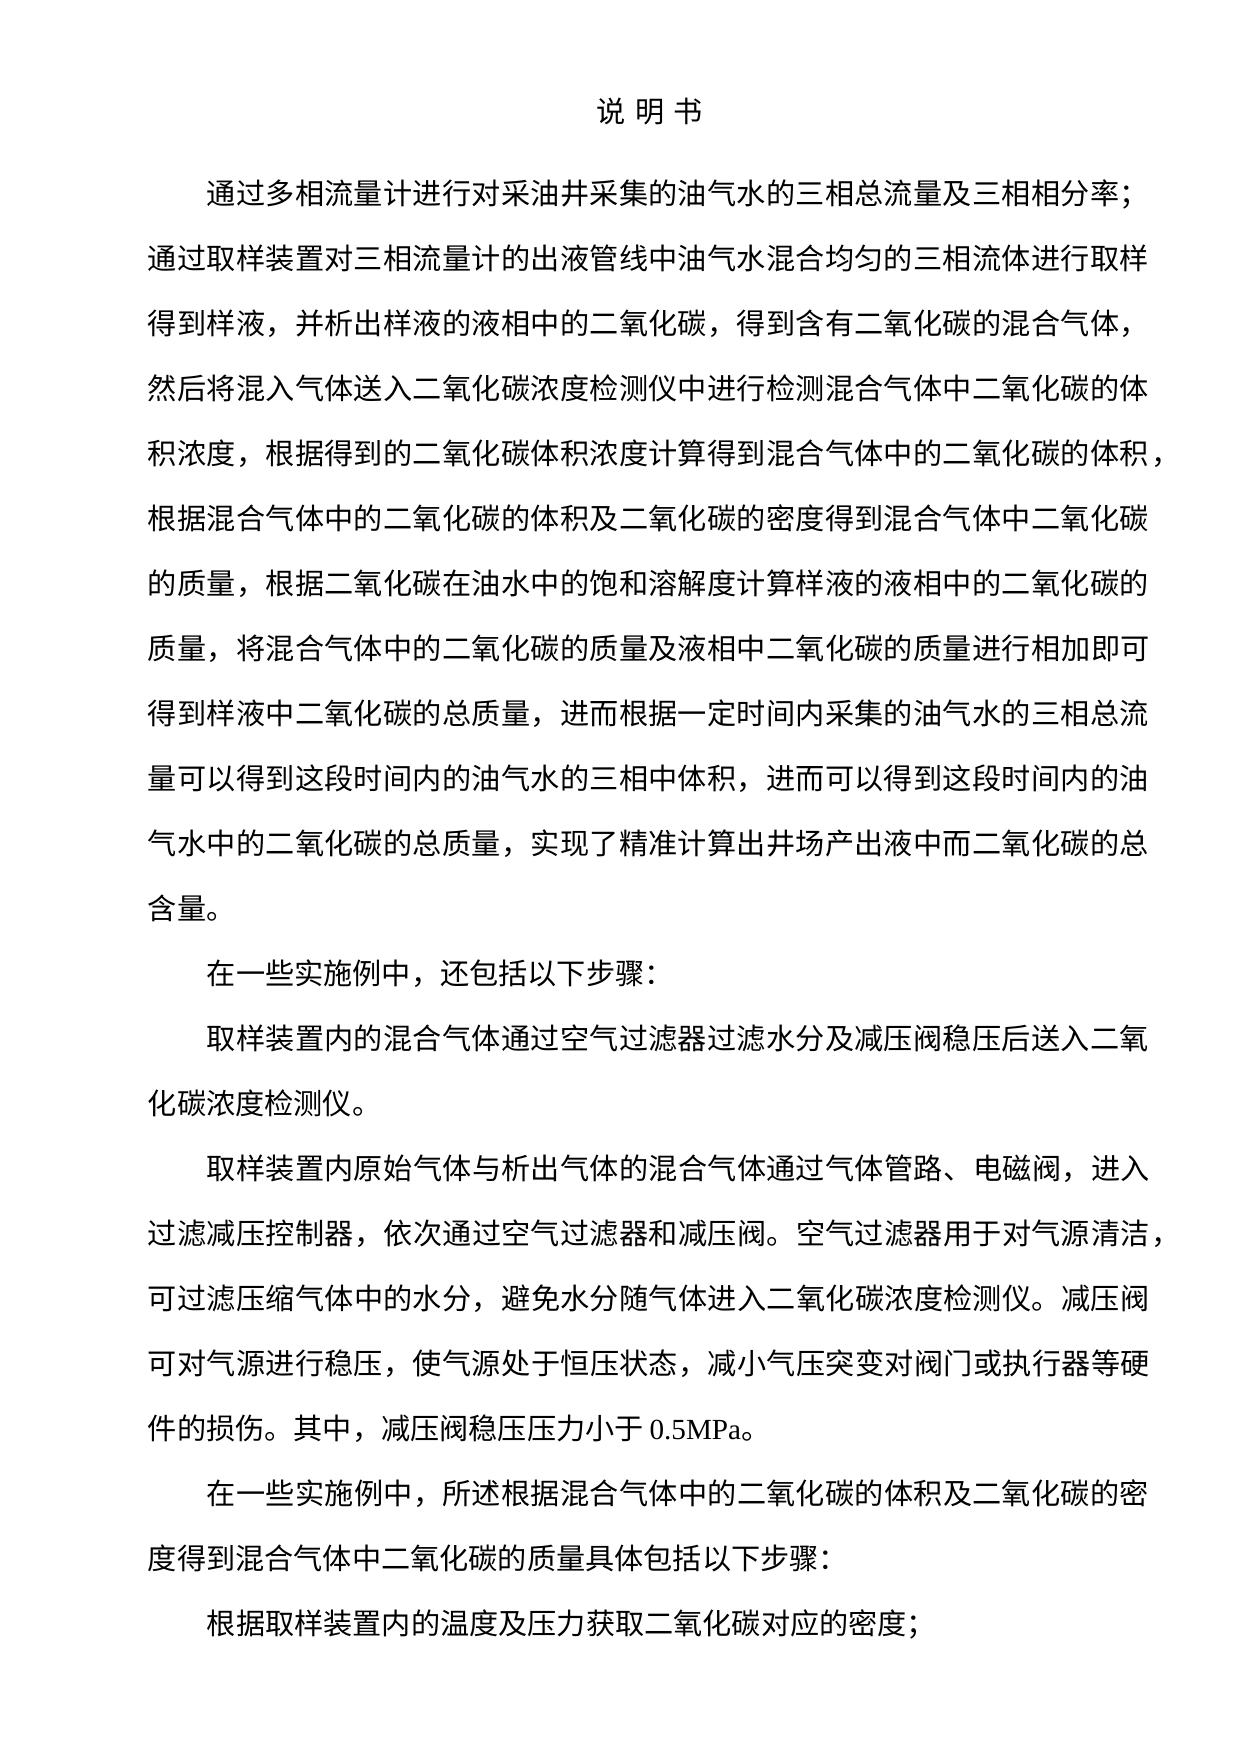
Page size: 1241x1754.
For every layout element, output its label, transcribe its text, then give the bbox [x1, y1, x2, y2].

text 根据取样装置内的温度及压力获取二氧化碳对应的密度； [148, 1589, 1152, 1654]
text 取样装置内原始气体与析出气体的混合气体通过气体管路、电磁阀，进入过滤减压控制器，依次通过空气过滤器和减压阀。空气过滤器用于对气源清洁，可过滤压缩气体中的水分，避免水分随气体进入二氧化碳浓度检测仪。减压阀可对气源进行稳压，使气源处于恒压状态，减小气压突变对阀门或执行器等硬件的损伤。其中，减压阀稳压压力小于0.5MPa。 [148, 1134, 1152, 1459]
text 取样装置内的混合气体通过空气过滤器过滤水分及减压阀稳压后送入二氧化碳浓度检测仪。 [148, 1004, 1152, 1134]
text 通过多相流量计进行对采油井采集的油气水的三相总流量及三相相分率；通过取样装置对三相流量计的出液管线中油气水混合均匀的三相流体进行取样得到样液，并析出样液的液相中的二氧化碳，得到含有二氧化碳的混合气体，然后将混入气体送入二氧化碳浓度检测仪中进行检测混合气体中二氧化碳的体积浓度，根据得到的二氧化碳体积浓度计算得到混合气体中的二氧化碳的体积，根据混合气体中的二氧化碳的体积及二氧化碳的密度得到混合气体中二氧化碳的质量，根据二氧化碳在油水中的饱和溶解度计算样液的液相中的二氧化碳的质量，将混合气体中的二氧化碳的质量及液相中二氧化碳的质量进行相加即可得到样液中二氧化碳的总质量，进而根据一定时间内采集的油气水的三相总流量可以得到这段时间内的油气水的三相中体积，进而可以得到这段时间内的油气水中的二氧化碳的总质量，实现了精准计算出井场产出液中而二氧化碳的总含量。 [148, 159, 1152, 939]
text 在一些实施例中，所述根据混合气体中的二氧化碳的体积及二氧化碳的密度得到混合气体中二氧化碳的质量具体包括以下步骤： [148, 1459, 1152, 1589]
text 在一些实施例中，还包括以下步骤： [148, 939, 1152, 1004]
